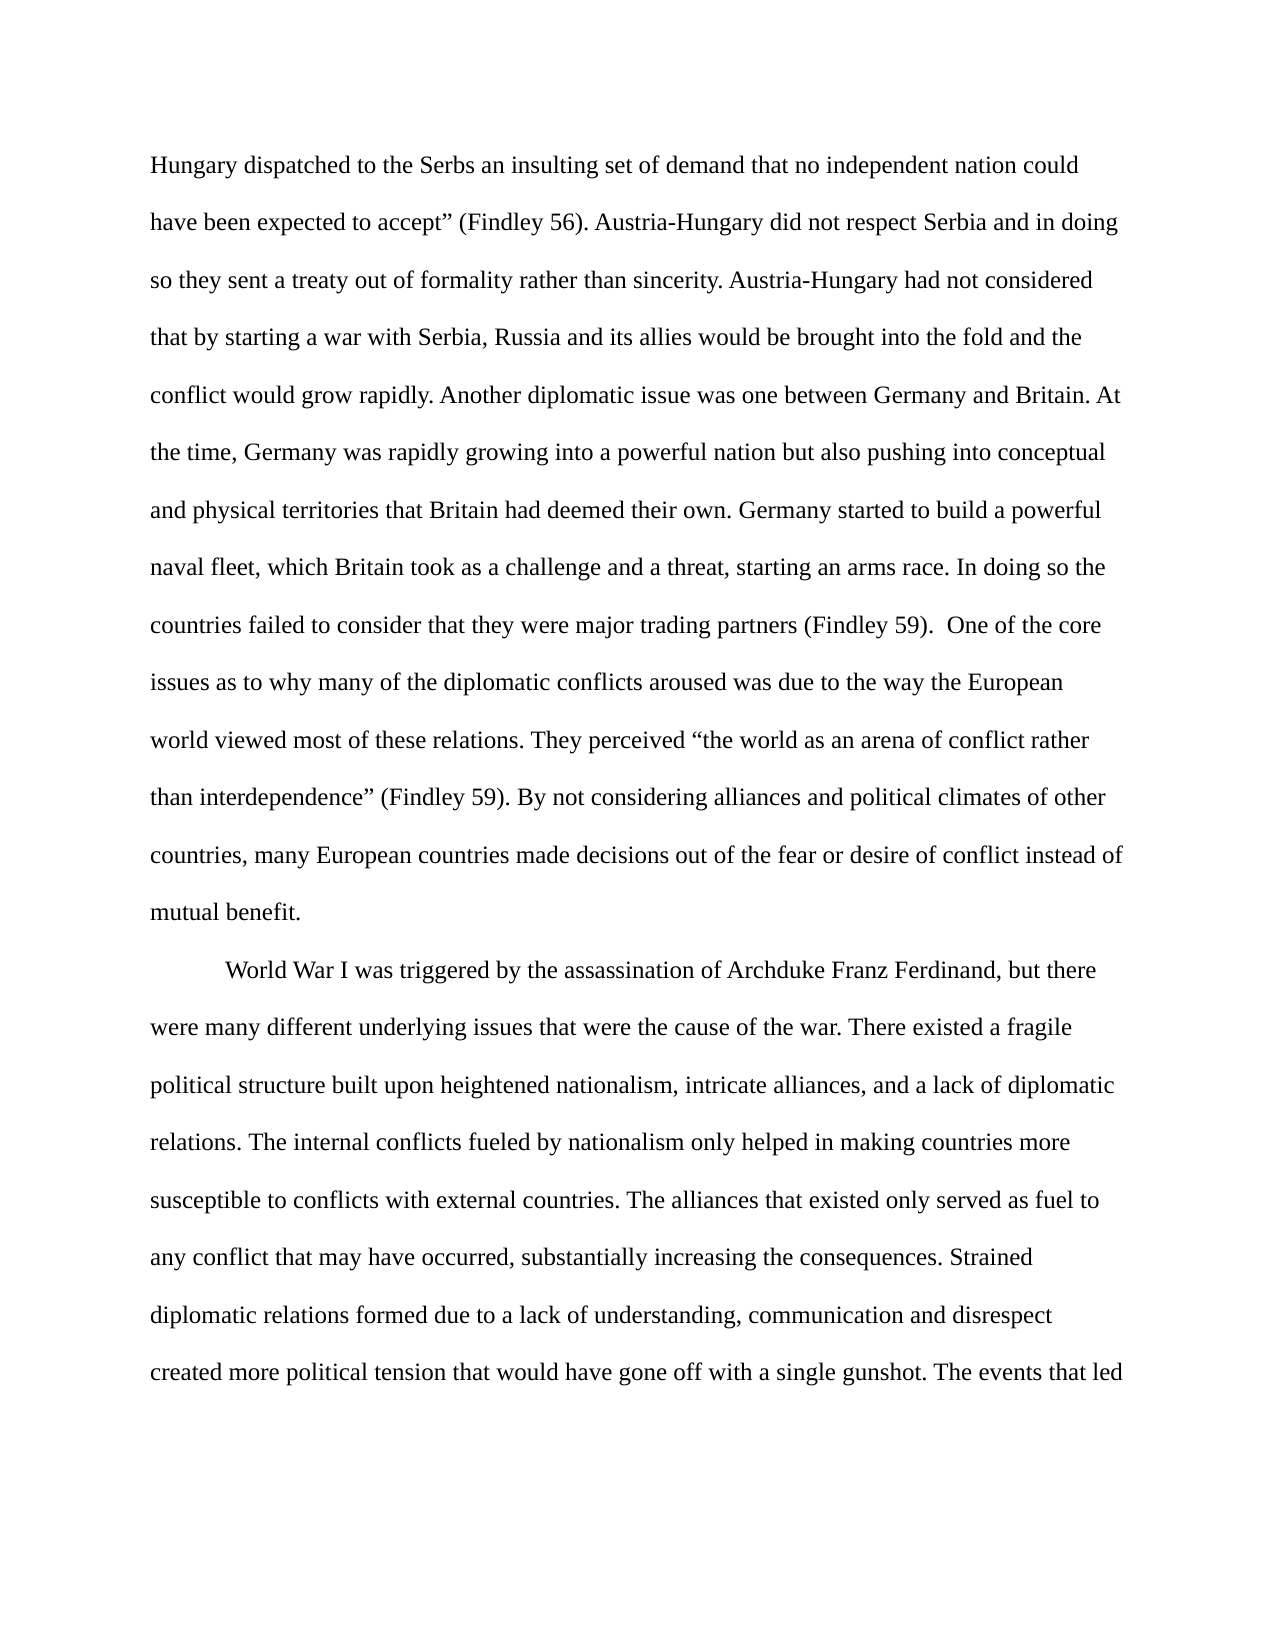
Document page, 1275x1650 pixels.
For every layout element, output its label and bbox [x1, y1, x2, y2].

text [150, 955, 1125, 1386]
text [150, 150, 1125, 926]
